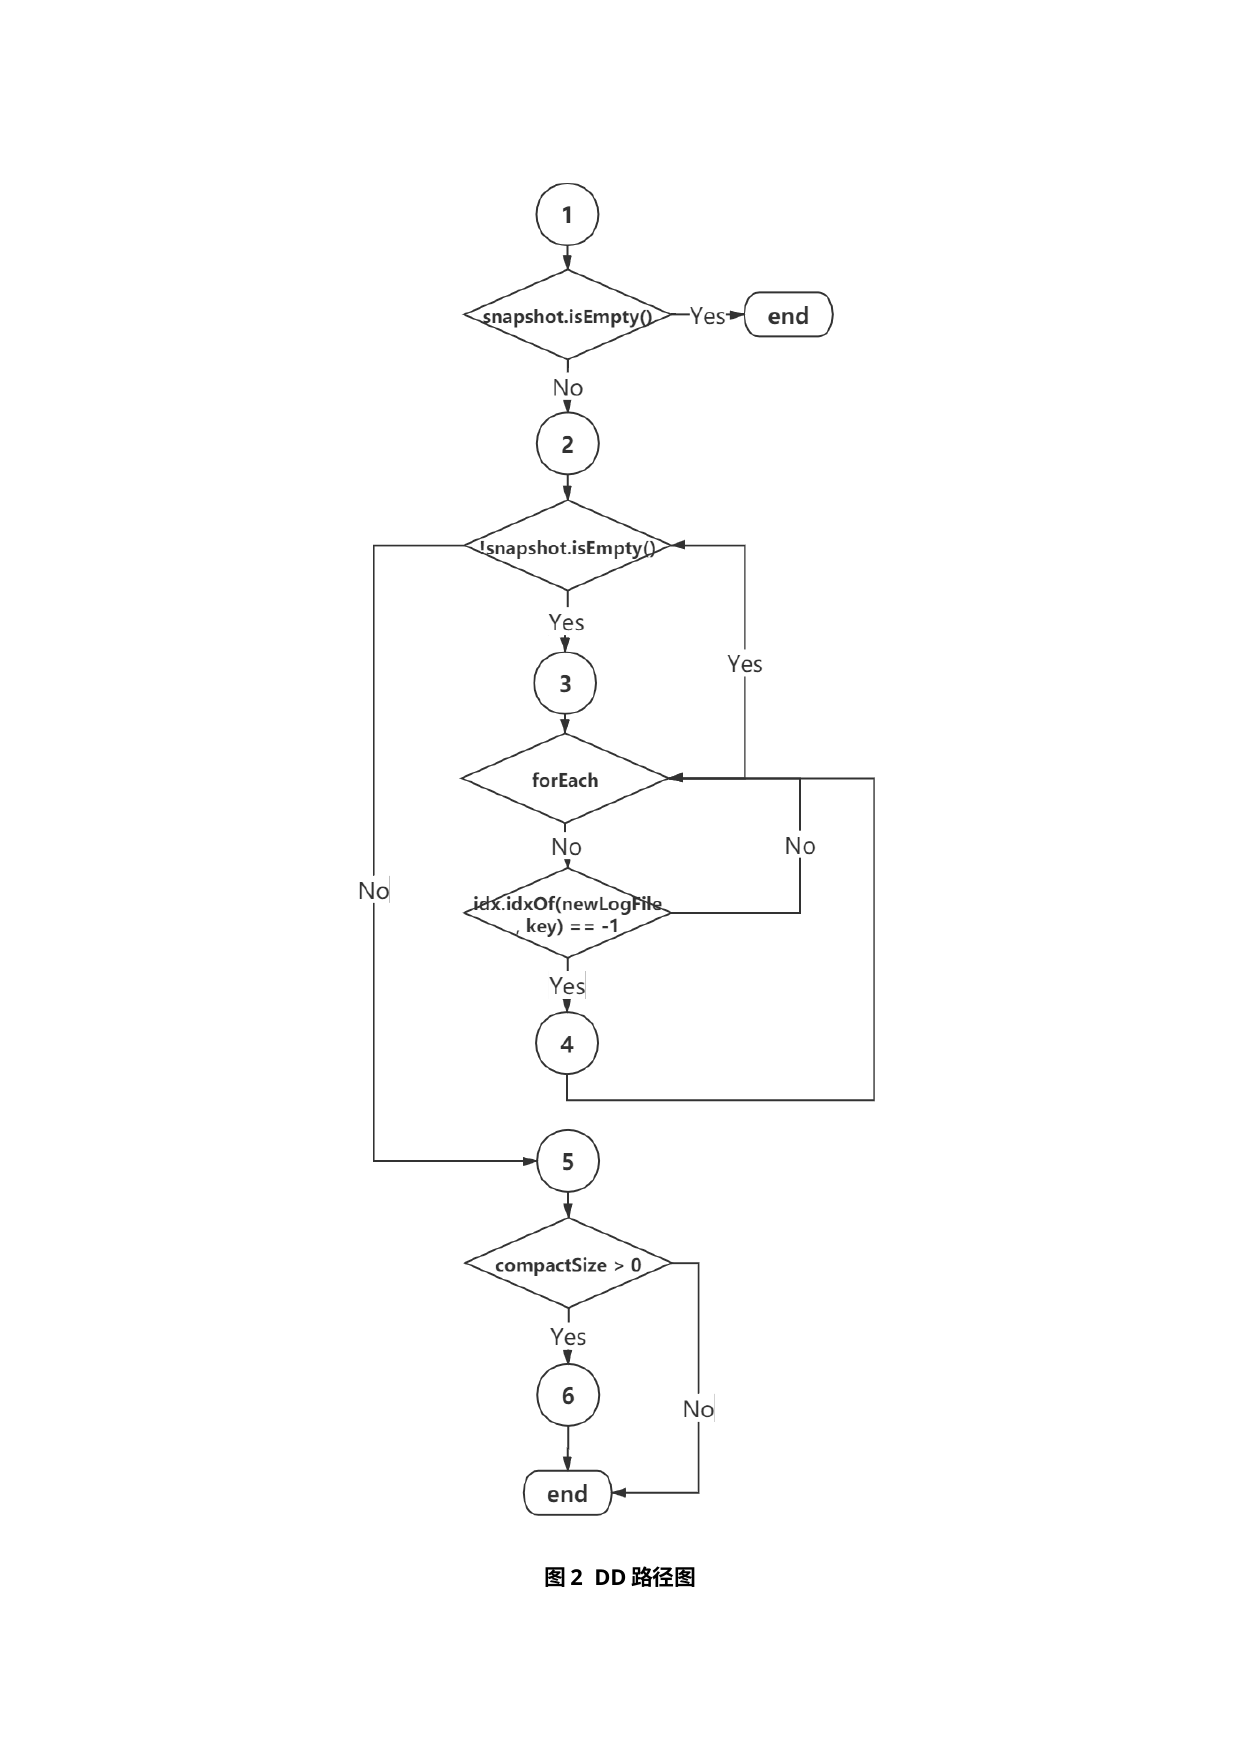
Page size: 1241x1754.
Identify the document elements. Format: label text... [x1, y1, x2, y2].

text 图2 DD路径图 [187, 1559, 1053, 1592]
picture [344, 162, 896, 1536]
